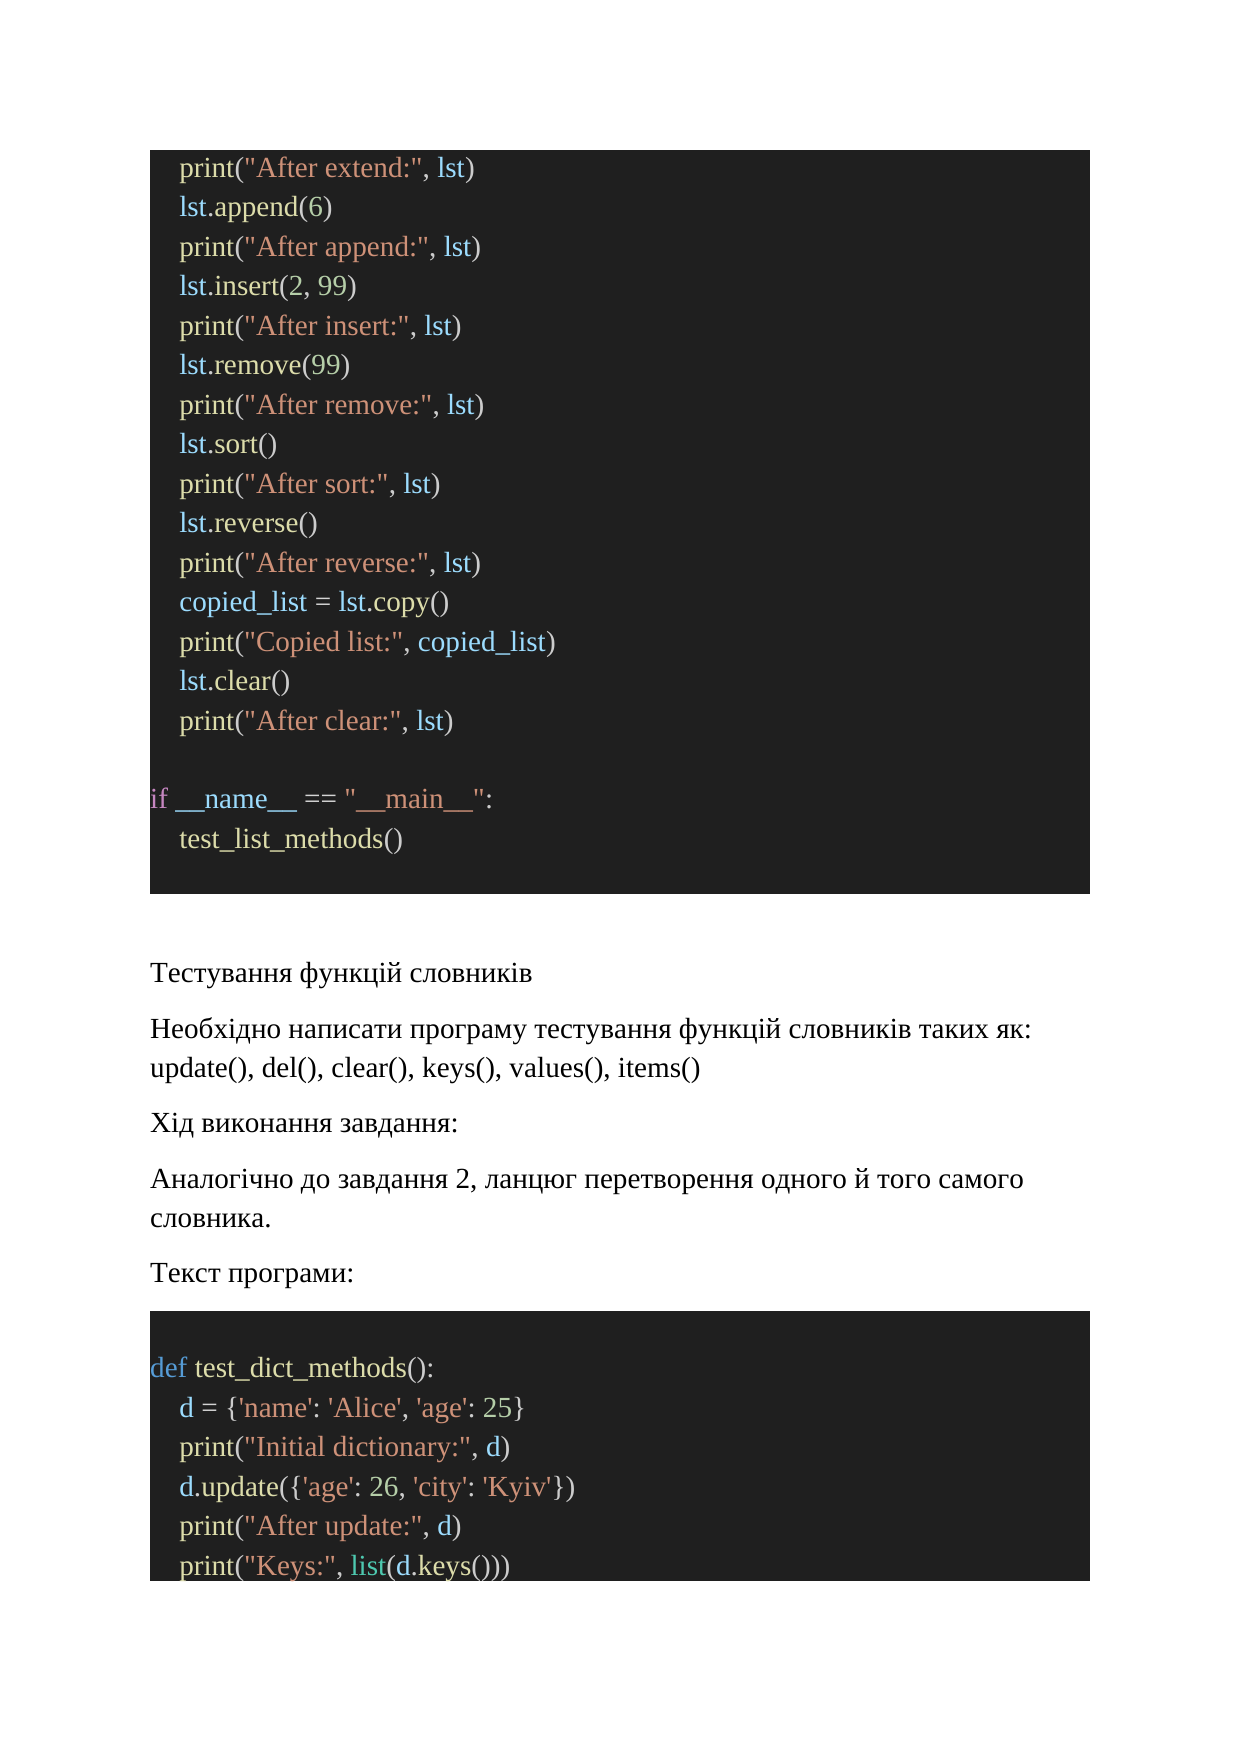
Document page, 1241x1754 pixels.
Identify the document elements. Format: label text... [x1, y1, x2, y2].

text lst.sort() [150, 426, 1090, 460]
text print("After append:", lst) [150, 229, 1090, 262]
text test_list_methods() [150, 821, 1090, 855]
text d = {'name': 'Alice', 'age': 25} [150, 1390, 1090, 1423]
text lst.remove(99) [150, 347, 1090, 381]
text lst.append(6) [150, 189, 1090, 223]
text lst.reverse() [150, 505, 1090, 539]
text copied_list = lst.copy() [150, 584, 1090, 618]
text def test_dict_methods(): [150, 1350, 1090, 1384]
text print("After update:", d) [150, 1508, 1090, 1542]
text Необхідно написати програму тестування функцій словників таких як: update(), del(), clear(), keys(), values(), items() [150, 1011, 1090, 1083]
text print("After reverse:", lst) [150, 545, 1090, 578]
text Тестування функцій словників [150, 956, 1090, 989]
text print("Initial dictionary:", d) [150, 1429, 1090, 1463]
text print("Keys:", list(d.keys())) [150, 1548, 1090, 1581]
text d.update({'age': 26, 'city': 'Kyiv'}) [150, 1469, 1090, 1502]
text Аналогічно до завдання 2, ланцюг перетворення одного й того самого словника. [150, 1161, 1090, 1233]
text if __name__ == "__main__": [150, 782, 1090, 815]
text Текст програми: [150, 1255, 1090, 1289]
text Хід виконання завдання: [150, 1106, 1090, 1139]
text print("After extend:", lst) [150, 150, 1090, 183]
text lst.insert(2, 99) [150, 268, 1090, 302]
text print("After remove:", lst) [150, 387, 1090, 420]
text print("After clear:", lst) [150, 703, 1090, 736]
text print("After sort:", lst) [150, 466, 1090, 499]
text lst.clear() [150, 663, 1090, 697]
text print("After insert:", lst) [150, 308, 1090, 341]
text print("Copied list:", copied_list) [150, 624, 1090, 657]
